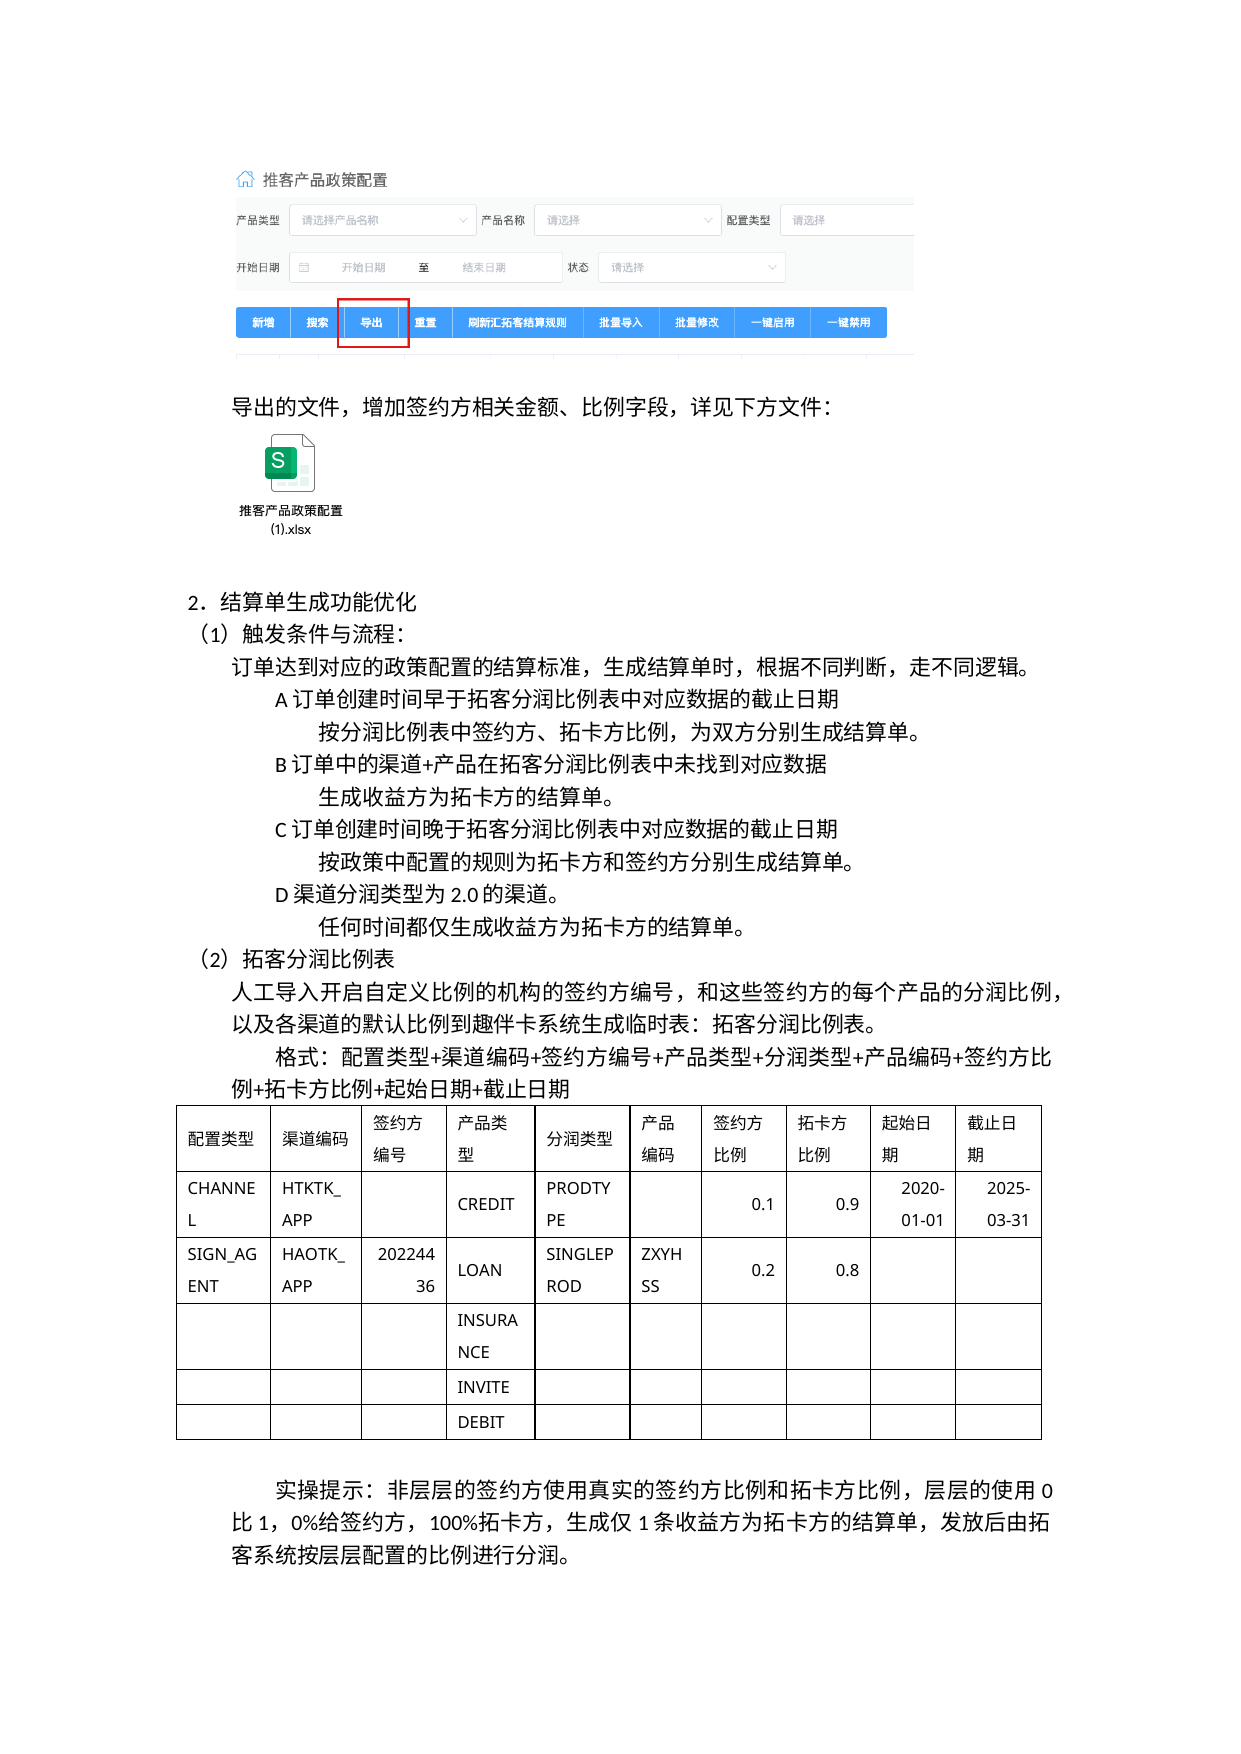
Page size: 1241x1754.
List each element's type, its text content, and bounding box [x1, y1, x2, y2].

table_cell [787, 1304, 870, 1369]
table_cell [871, 1238, 955, 1303]
table_cell [362, 1370, 446, 1404]
table_cell [362, 1405, 446, 1439]
table_cell [871, 1304, 955, 1369]
table_header 产品编码 [631, 1106, 701, 1171]
table_cell [787, 1405, 870, 1439]
table_cell [956, 1304, 1041, 1369]
table_cell HAOTK_APP [271, 1238, 361, 1303]
table_header 签约方比例 [702, 1106, 786, 1171]
table_cell HTKTK_APP [271, 1172, 361, 1237]
table_cell [702, 1405, 786, 1439]
table_cell SINGLEPROD [536, 1238, 629, 1303]
table_cell LOAN [447, 1238, 534, 1303]
list 导出的文件，增加签约方相关金额、比例字段，详见下方文件： [187, 389, 1053, 422]
table_cell [956, 1238, 1041, 1303]
list A订单创建时间早于拓客分润比例表中对应数据的截止日期 [231, 682, 1053, 714]
table_cell [177, 1370, 270, 1404]
table_cell CREDIT [447, 1172, 534, 1237]
table_cell [362, 1304, 446, 1369]
table_cell [631, 1304, 701, 1369]
list 实操提示：非层层的签约方使用真实的签约方比例和拓卡方比例，层层的使用0比1，0%给签约方，100%拓卡方，生成仅1条收益方为拓卡方的结算单，发放后由拓客系统按层层配置的比例进行分润。 [231, 1472, 1053, 1570]
list 拓客分润比例表 [187, 942, 1053, 974]
table_cell [871, 1370, 955, 1404]
table_header 配置类型 [177, 1106, 270, 1171]
list 格式：配置类型+渠道编码+签约方编号+产品类型+分润类型+产品编码+签约方比例+拓卡方比例+起始日期+截止日期 [231, 1039, 1053, 1104]
table_cell 0.1 [702, 1172, 786, 1237]
list B订单中的渠道+产品在拓客分润比例表中未找到对应数据 [231, 747, 1053, 779]
table_cell 0.9 [787, 1172, 870, 1237]
list 按政策中配置的规则为拓卡方和签约方分别生成结算单。 [275, 844, 1053, 877]
table_cell 2020-01-01 [871, 1172, 955, 1237]
list 结算单生成功能优化 [187, 584, 1053, 617]
list 订单达到对应的政策配置的结算标准，生成结算单时，根据不同判断，走不同逻辑。 [187, 649, 1053, 682]
table_cell 20224436 [362, 1238, 446, 1303]
table_header 起始日期 [871, 1106, 955, 1171]
table_cell DEBIT [447, 1405, 534, 1439]
list 任何时间都仅生成收益方为拓卡方的结算单。 [275, 909, 1053, 942]
table_header 拓卡方比例 [787, 1106, 870, 1171]
table_header 签约方编号 [362, 1106, 446, 1171]
list C订单创建时间晚于拓客分润比例表中对应数据的截止日期 [231, 812, 1053, 844]
table_cell [956, 1405, 1041, 1439]
table_cell INSURANCE [447, 1304, 534, 1369]
list 按分润比例表中签约方、拓卡方比例，为双方分别生成结算单。 [275, 714, 1053, 747]
table_cell 0.8 [787, 1238, 870, 1303]
table_cell [177, 1304, 270, 1369]
list D渠道分润类型为2.0的渠道。 [231, 877, 1053, 909]
table_cell [702, 1370, 786, 1404]
list 生成收益方为拓卡方的结算单。 [275, 779, 1053, 812]
table_cell [536, 1304, 629, 1369]
picture [231, 421, 350, 541]
picture [231, 162, 914, 359]
list 人工导入开启自定义比例的机构的签约方编号，和这些签约方的每个产品的分润比例，以及各渠道的默认比例到趣伴卡系统生成临时表：拓客分润比例表。 [231, 974, 1053, 1039]
table_cell PRODTYPE [536, 1172, 629, 1237]
table_header 产品类型 [447, 1106, 534, 1171]
table_cell [271, 1304, 361, 1369]
table_header 分润类型 [536, 1106, 629, 1171]
table_cell 2025-03-31 [956, 1172, 1041, 1237]
table_cell [631, 1405, 701, 1439]
table_cell [362, 1172, 446, 1237]
list 触发条件与流程： [187, 617, 1053, 649]
table_cell ZXYHSS [631, 1238, 701, 1303]
table_cell INVITE [447, 1370, 534, 1404]
table_header 渠道编码 [271, 1106, 361, 1171]
table_cell [702, 1304, 786, 1369]
table_cell [536, 1370, 629, 1404]
table_cell SIGN_AGENT [177, 1238, 270, 1303]
table_cell [271, 1405, 361, 1439]
table_cell [871, 1405, 955, 1439]
table_cell 0.2 [702, 1238, 786, 1303]
table_cell [787, 1370, 870, 1404]
table_cell [631, 1172, 701, 1237]
table_cell [536, 1405, 629, 1439]
table_header 截止日期 [956, 1106, 1041, 1171]
table_cell CHANNEL [177, 1172, 270, 1237]
table_cell [271, 1370, 361, 1404]
table_cell [631, 1370, 701, 1404]
table_cell [177, 1405, 270, 1439]
table_cell [956, 1370, 1041, 1404]
